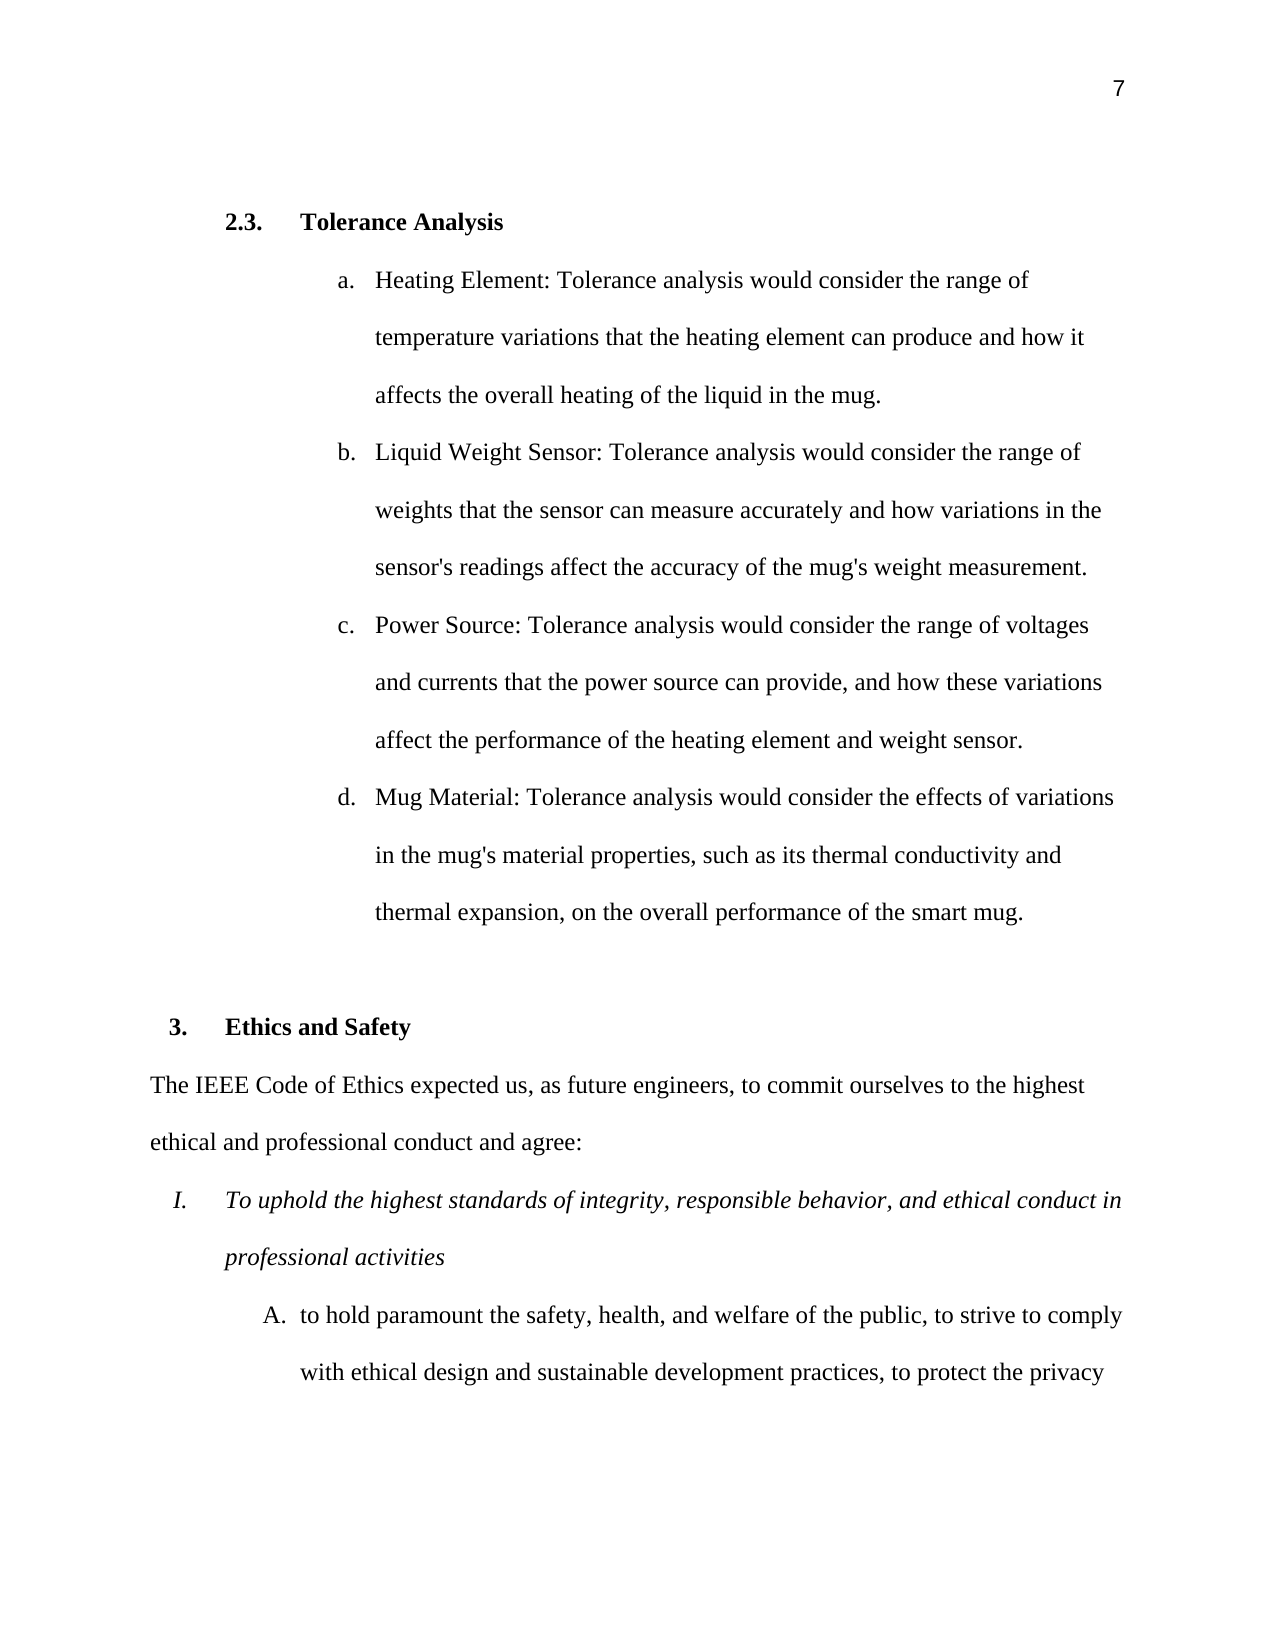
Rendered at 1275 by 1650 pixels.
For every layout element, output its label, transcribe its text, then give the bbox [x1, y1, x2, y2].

list Heating Element: Tolerance analysis would consider the range of temperature variations that the heating element can produce and how it affects the overall heating of the liquid in the mug. [337, 265, 1125, 409]
list Tolerance Analysis [262, 207, 1125, 236]
text The IEEE Code of Ethics expected us, as future engineers, to commit ourselves to the highest ethical and professional conduct and agree: [150, 1070, 1125, 1156]
list Mug Material: Tolerance analysis would consider the effects of variations in the mug's material properties, such as its thermal conductivity and thermal expansion, on the overall performance of the smart mug. [337, 782, 1125, 926]
list Liquid Weight Sensor: Tolerance analysis would consider the range of weights that the sensor can measure accurately and how variations in the sensor's readings affect the accuracy of the mug's weight measurement. [337, 437, 1125, 581]
list To uphold the highest standards of integrity, responsible behavior, and ethical conduct in professional activities [187, 1185, 1125, 1271]
list Ethics and Safety [187, 1012, 1125, 1041]
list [262, 1300, 1125, 1386]
list Power Source: Tolerance analysis would consider the range of voltages and currents that the power source can provide, and how these variations affect the performance of the heating element and weight sensor. [337, 610, 1125, 754]
